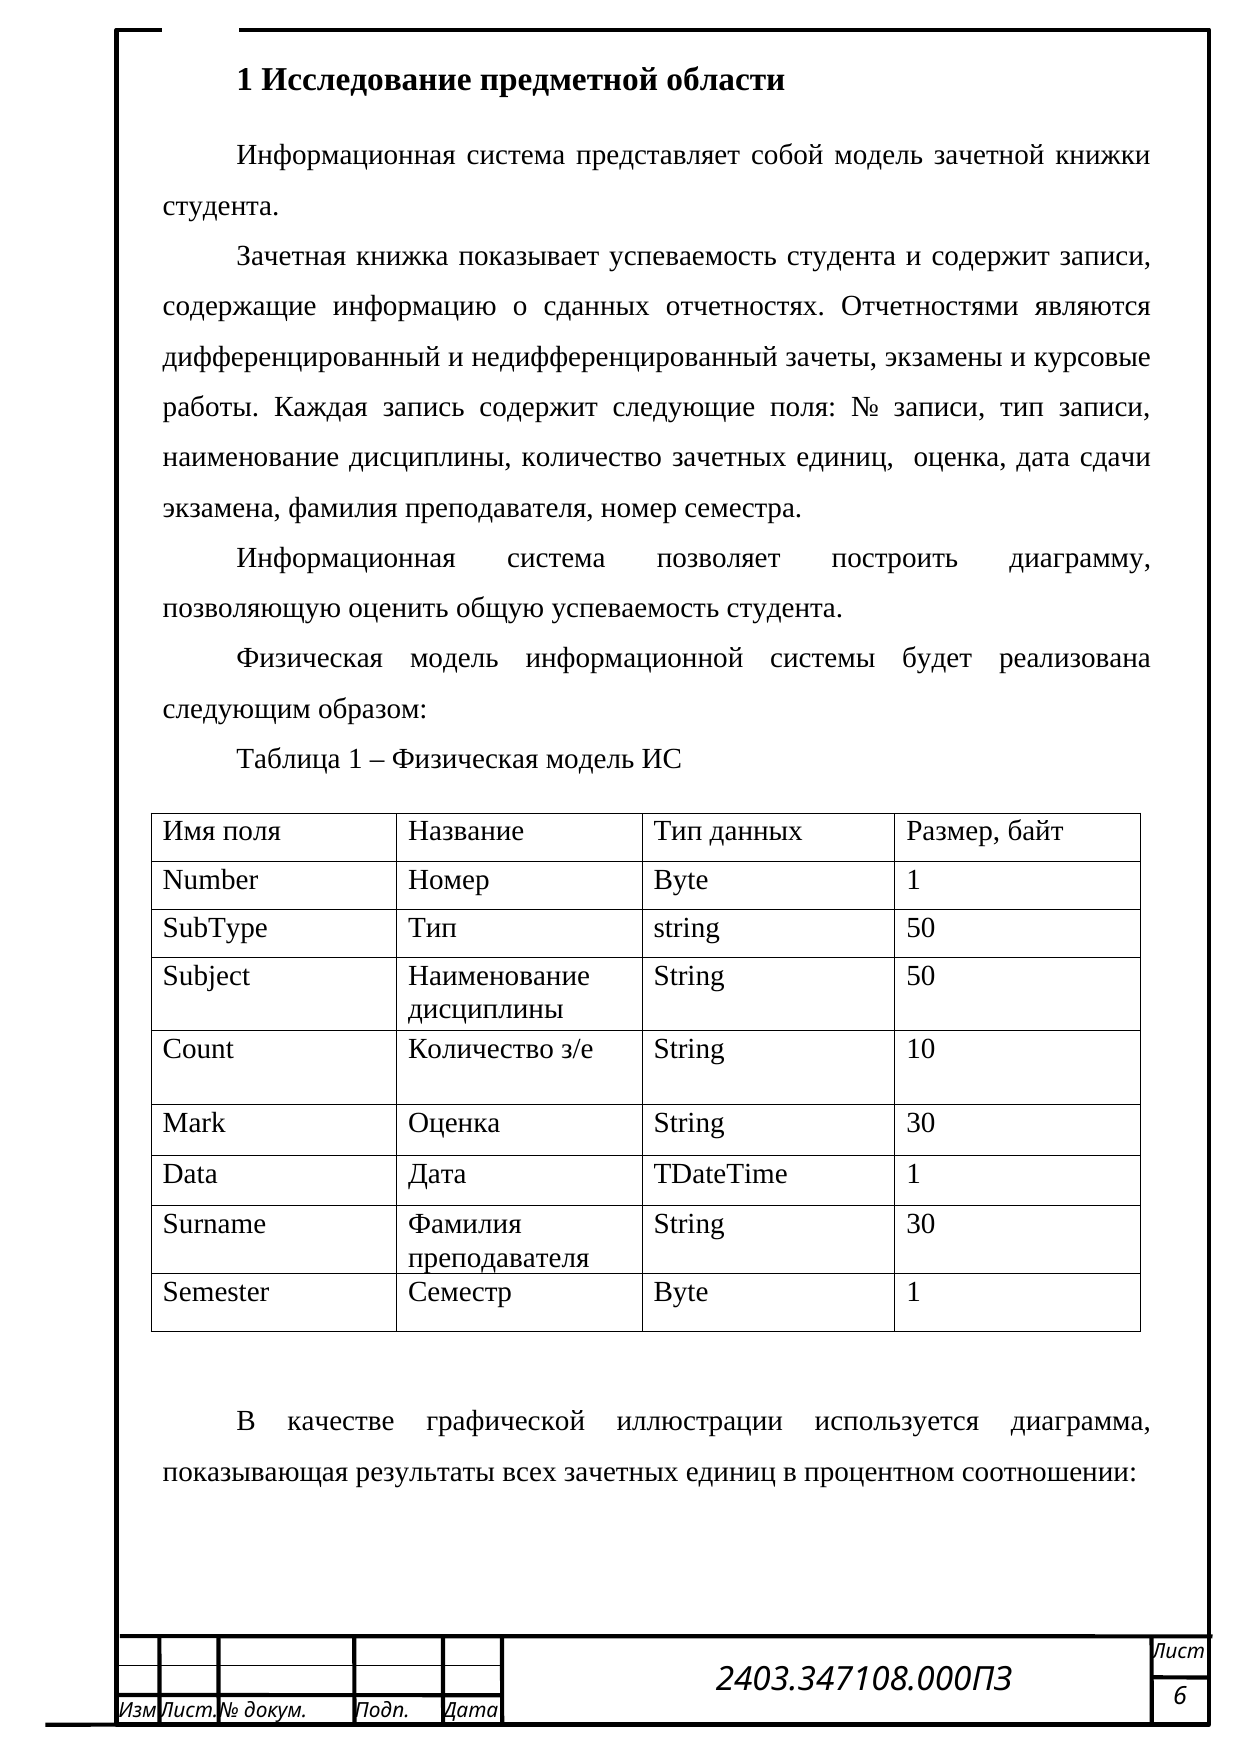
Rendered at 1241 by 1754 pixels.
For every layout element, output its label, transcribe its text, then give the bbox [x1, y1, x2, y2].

table_cell Mark [152, 1105, 396, 1155]
text Таблица 1 – Физическая модель ИС [162, 741, 1152, 775]
text Зачетная книжка показывает успеваемость студента и содержит записи, содержащие информацию о сданных отчетностях. Отчетностями являются дифференцированный и недифференцированный зачеты, экзамены и курсовые работы. Каждая запись содержит следующие поля: № записи, тип записи, наименование дисциплины, количество зачетных единиц, оценка, дата сдачи экзамена, фамилия преподавателя, номер семестра. [162, 238, 1152, 523]
table_cell Дата [397, 1156, 642, 1205]
table_cell Наименование дисциплины [397, 958, 642, 1030]
table_cell Семестр [397, 1274, 642, 1331]
table_cell Byte [643, 862, 894, 909]
table_cell Оценка [397, 1105, 642, 1155]
table_cell Номер [397, 862, 642, 909]
table_cell Number [152, 862, 396, 909]
table_cell String [643, 958, 894, 1030]
text 1 Исследование предметной области [162, 59, 1152, 97]
table_cell SubType [152, 910, 396, 957]
table_cell 50 [895, 958, 1140, 1030]
table_cell 1 [895, 862, 1140, 909]
table_cell Data [152, 1156, 396, 1205]
table_cell Surname [152, 1206, 396, 1273]
table_cell Фамилия преподавателя [397, 1206, 642, 1273]
text Физическая модель информационной системы будет реализована следующим образом: [162, 641, 1152, 724]
table_cell Semester [152, 1274, 396, 1331]
table_cell 30 [895, 1105, 1140, 1155]
table_header Название [397, 814, 642, 861]
table_cell 10 [895, 1031, 1140, 1104]
table_cell String [643, 1105, 894, 1155]
table_cell Count [152, 1031, 396, 1104]
table_cell string [643, 910, 894, 957]
table_cell 50 [895, 910, 1140, 957]
table_header Имя поля [152, 814, 396, 861]
table_cell 1 [895, 1156, 1140, 1205]
table_header Тип данных [643, 814, 894, 861]
text Информационная система представляет собой модель зачетной книжки студента. [162, 137, 1152, 221]
table_cell String [643, 1206, 894, 1273]
table_cell TDateTime [643, 1156, 894, 1205]
table_cell Тип [397, 910, 642, 957]
text Информационная система позволяет построить диаграмму, позволяющую оценить общую успеваемость студента. [162, 540, 1152, 624]
table_cell 30 [895, 1206, 1140, 1273]
table_cell Byte [643, 1274, 894, 1331]
table_cell Subject [152, 958, 396, 1030]
text В качестве графической иллюстрации используется диаграмма, показывающая результаты всех зачетных единиц в процентном соотношении: [162, 1403, 1152, 1487]
table_cell String [643, 1031, 894, 1104]
table_cell Количество з/е [397, 1031, 642, 1104]
table_header Размер, байт [895, 814, 1140, 861]
table_cell 1 [895, 1274, 1140, 1331]
